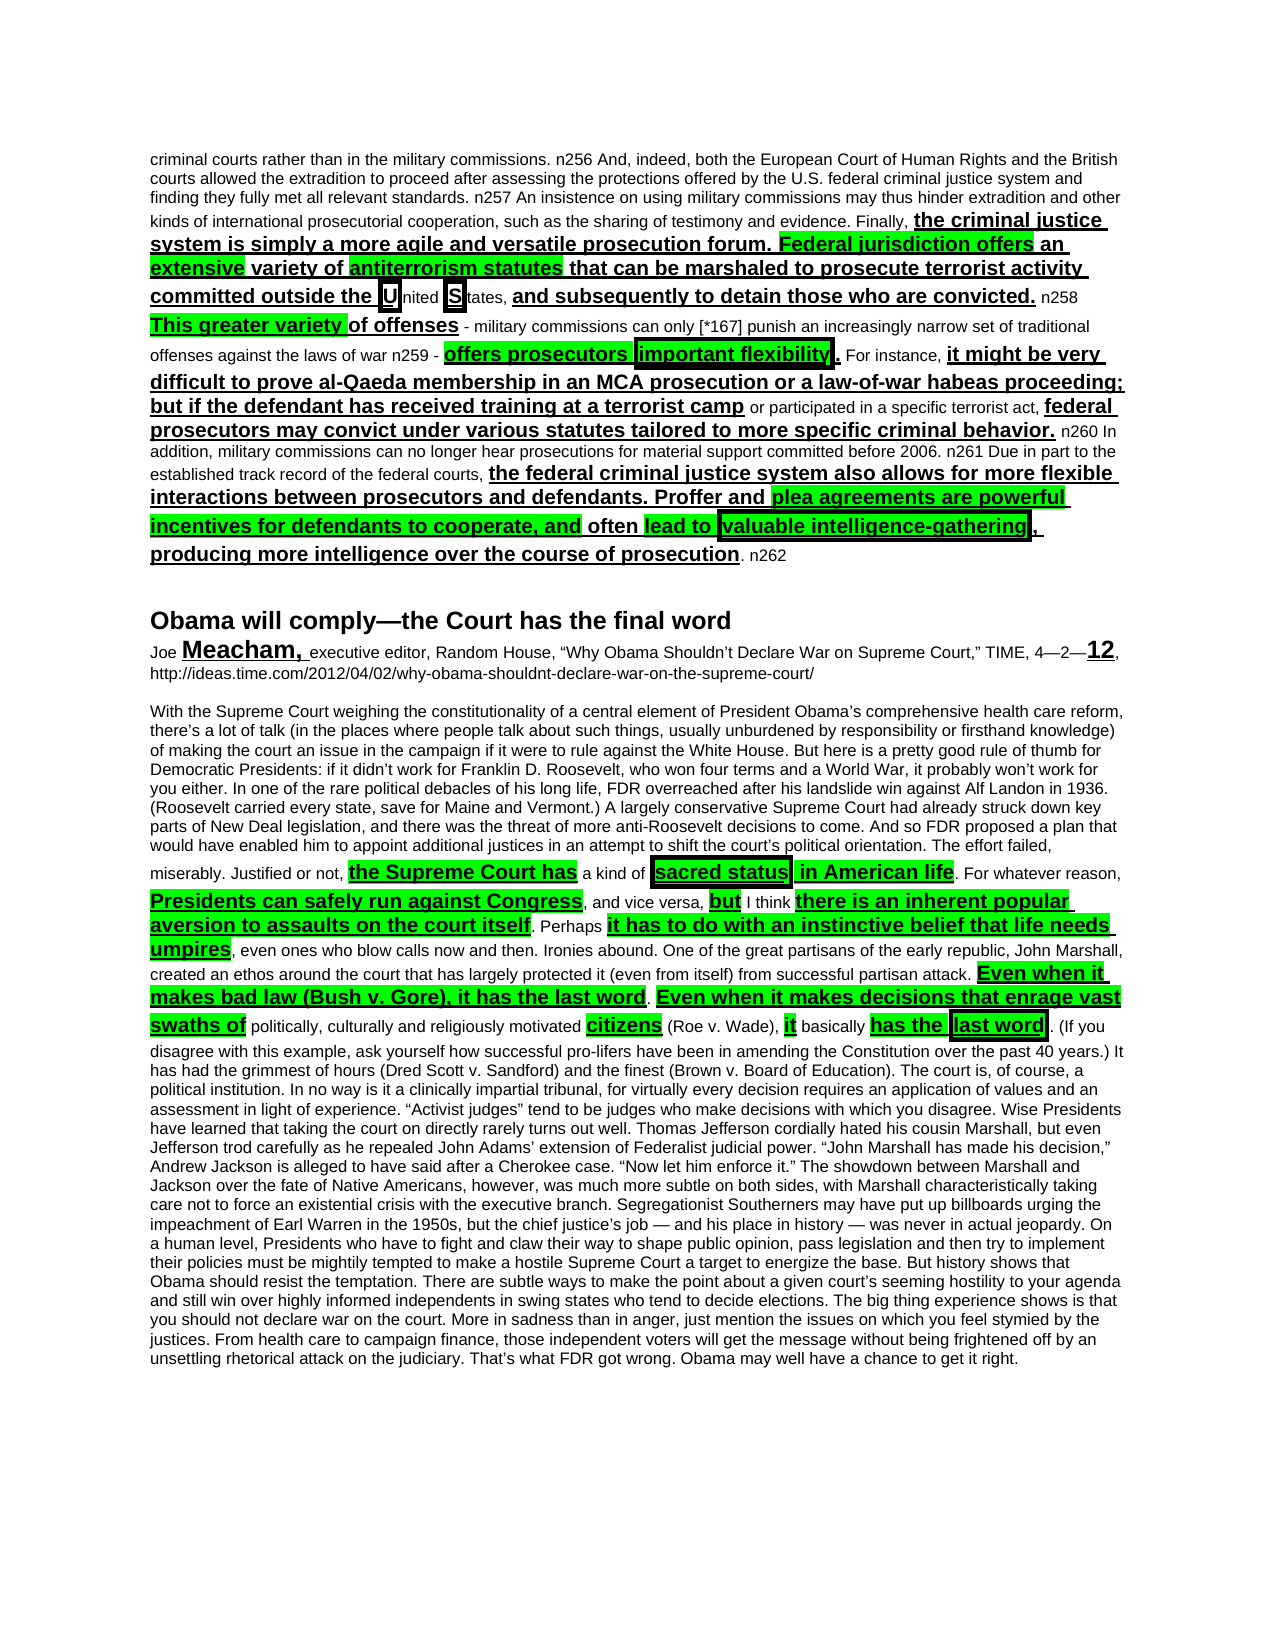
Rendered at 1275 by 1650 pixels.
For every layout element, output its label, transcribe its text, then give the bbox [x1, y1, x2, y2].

text With the Supreme Court weighing the constitutionality of a central element of President Obama’s comprehensive health care reform, there’s a lot of talk (in the places where people talk about such things, usually unburdened by responsibility or firsthand knowledge) of making the court an issue in the campaign if it were to rule against the White House. But here is a pretty good rule of thumb for Democratic Presidents: if it didn’t work for Franklin D. Roosevelt, who won four terms and a World War, it probably won’t work for you either. In one of the rare political debacles of his long life, FDR overreached after his landslide win against Alf Landon in 1936. (Roosevelt carried every state, save for Maine and Vermont.) A largely conservative Supreme Court had already struck down key parts of New Deal legislation, and there was the threat of more anti-Roosevelt decisions to come. And so FDR proposed a plan that would have enabled him to appoint additional justices in an attempt to shift the court’s political orientation. The effort failed, miserably. Justified or not, the Supreme Court has a kind of sacred status in American life. For whatever reason, Presidents can safely run against Congress, and vice versa, but I think there is an inherent popular aversion to assaults on the court itself. Perhaps it has to do with an instinctive belief that life needs umpires, even ones who blow calls now and then. Ironies abound. One of the great partisans of the early republic, John Marshall, created an ethos around the court that has largely protected it (even from itself) from successful partisan attack. Even when it makes bad law (Bush v. Gore), it has the last word. Even when it makes decisions that enrage vast swaths of politically, culturally and religiously motivated citizens (Roe v. Wade), it basically has the last word. (If you disagree with this example, ask yourself how successful pro-lifers have been in amending the Constitution over the past 40 years.) It has had the grimmest of hours (Dred Scott v. Sandford) and the finest (Brown v. Board of Education). The court is, of course, a political institution. In no way is it a clinically impartial tribunal, for virtually every decision requires an application of values and an assessment in light of experience. “Activist judges” tend to be judges who make decisions with which you disagree. Wise Presidents have learned that taking the court on directly rarely turns out well. Thomas Jefferson cordially hated his cousin Marshall, but even Jefferson trod carefully as he repealed John Adams’ extension of Federalist judicial power. “John Marshall has made his decision,” Andrew Jackson is alleged to have said after a Cherokee case. “Now let him enforce it.” The showdown between Marshall and Jackson over the fate of Native Americans, however, was much more subtle on both sides, with Marshall characteristically taking care not to force an existential crisis with the executive branch. Segregationist Southerners may have put up billboards urging the impeachment of Earl Warren in the 1950s, but the chief justice’s job — and his place in history — was never in actual jeopardy. On a human level, Presidents who have to fight and claw their way to shape public opinion, pass legislation and then try to implement their policies must be mightily tempted to make a hostile Supreme Court a target to energize the base. But history shows that Obama should resist the temptation. There are subtle ways to make the point about a given court’s seeming hostility to your agenda and still win over highly informed independents in swing states who tend to decide elections. The big thing experience shows is that you should not declare war on the court. More in sadness than in anger, just mention the issues on which you feel stymied by the justices. From health care to campaign finance, those independent voters will get the message without being frightened off by an unsettling rhetorical attack on the judiciary. That’s what FDR got wrong. Obama may well have a chance to get it right. [150, 702, 1125, 1368]
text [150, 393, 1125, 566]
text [150, 150, 1125, 391]
text Joe Meacham, executive editor, Random House, “Why Obama Shouldn’t Declare War on Supreme Court,” TIME, 4—2—12, http://ideas.time.com/2012/04/02/why-obama-shouldnt-declare-war-on-the-supreme-court/ [150, 635, 1125, 683]
text Obama will comply—the Court has the final word [150, 606, 1125, 635]
